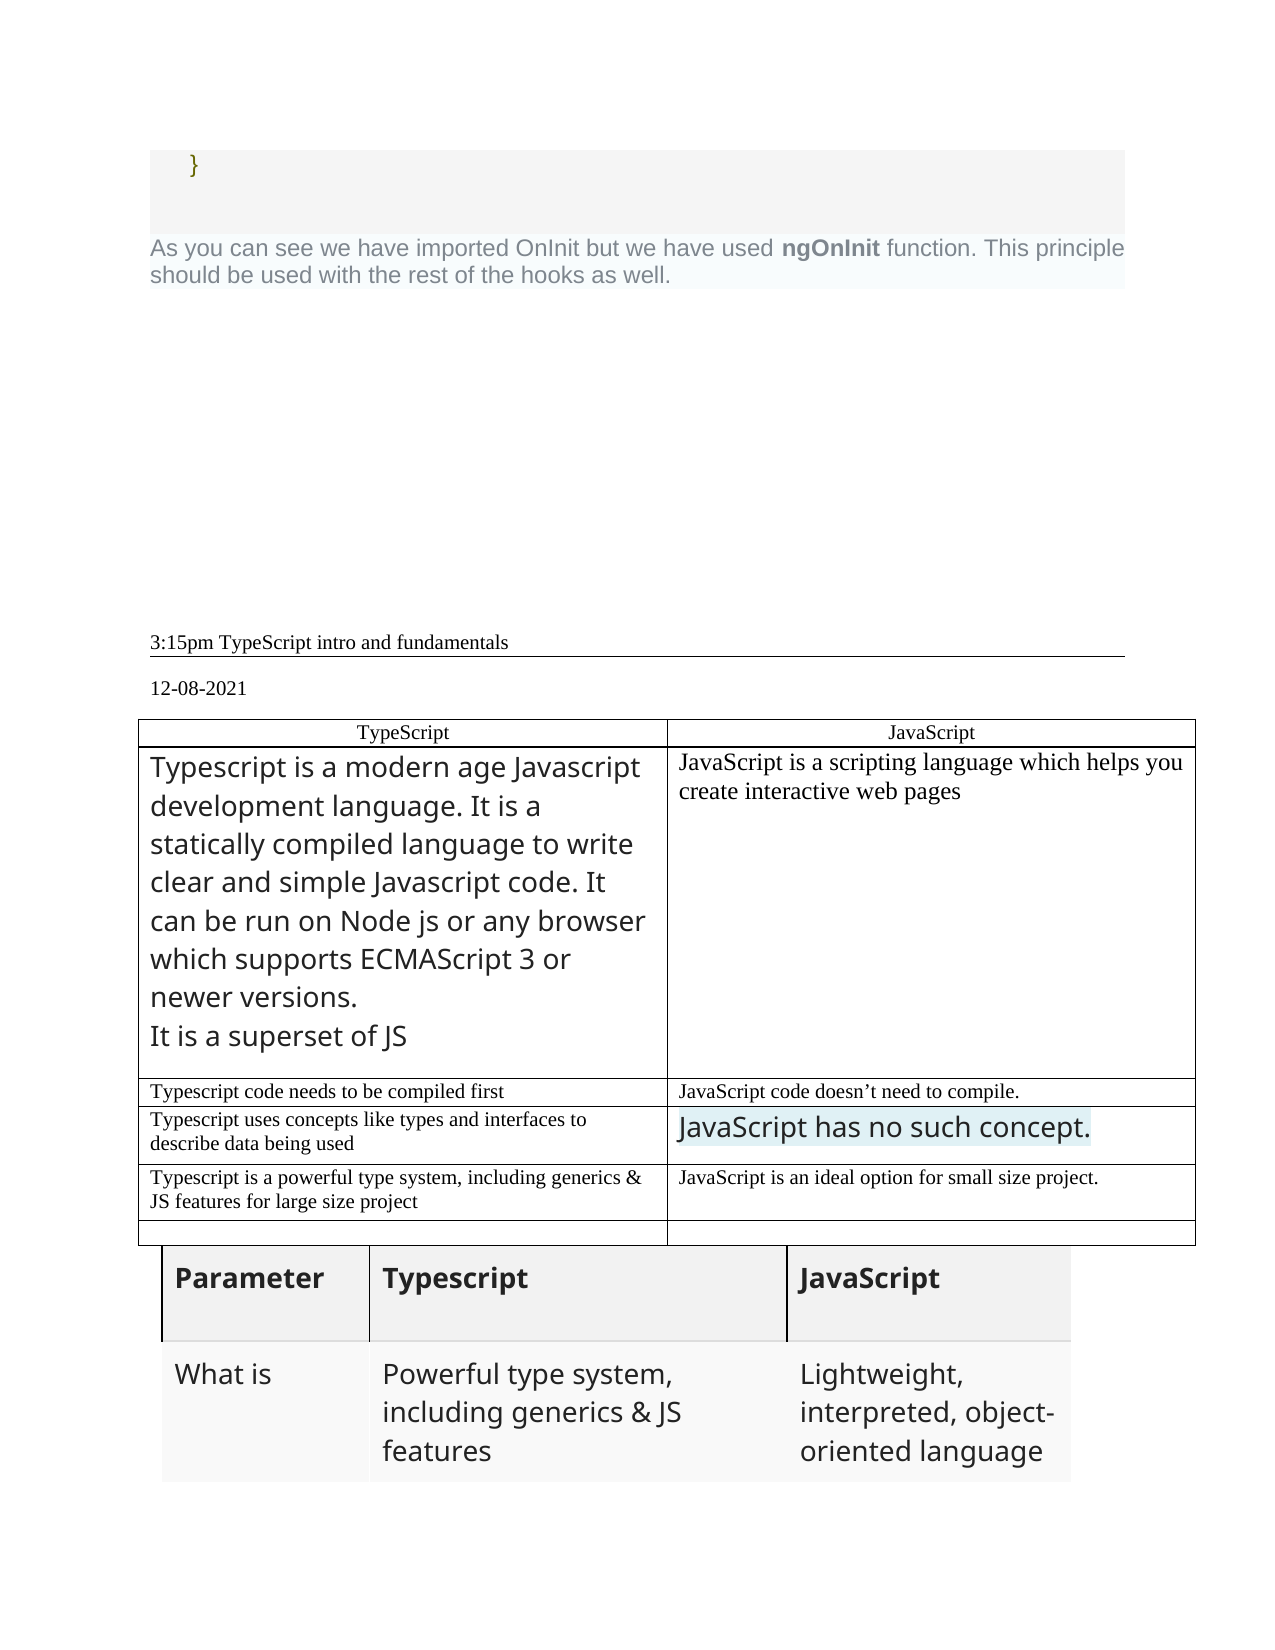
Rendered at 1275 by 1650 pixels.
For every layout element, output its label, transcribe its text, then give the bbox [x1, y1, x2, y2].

table_header JavaScript [788, 1246, 1071, 1340]
table_header Parameter [163, 1246, 369, 1340]
text 12-08-2021 [150, 676, 1125, 700]
table_cell [668, 1221, 1195, 1245]
table_cell JavaScript is a scripting language which helps you create interactive web pages [668, 748, 1195, 1078]
table_cell What is [162, 1342, 369, 1482]
table_cell JavaScript is an ideal option for small size project. [668, 1165, 1195, 1220]
table_cell Typescript is a powerful type system, including generics & JS features for large size project [139, 1165, 667, 1220]
table_header JavaScript [668, 720, 1195, 746]
table_cell JavaScript has no such concept. [668, 1107, 1195, 1164]
table_cell Typescript uses concepts like types and interfaces to describe data being used [139, 1107, 667, 1164]
table_cell JavaScript code doesn’t need to compile. [668, 1079, 1195, 1106]
table_cell Typescript is a modern age Javascript development language. It is a statically compiled language to write clear and simple Javascript code. It can be run on Node js or any browser which supports ECMAScript 3 or newer versions. It is a superset of JS [139, 748, 667, 1078]
text } [150, 150, 1125, 178]
text 3:15pm TypeScript intro and fundamentals [150, 630, 1125, 656]
table_cell Typescript code needs to be compiled first [139, 1079, 667, 1106]
table_cell Lightweight, interpreted, object-oriented language with first-class functions [787, 1342, 1071, 1482]
text As you can see we have imported OnInit but we have used ngOnInit function. This principle should be used with the rest of the hooks as well. [150, 234, 1125, 289]
table_cell [139, 1221, 667, 1245]
table_cell Powerful type system, including generics & JS features [370, 1342, 787, 1482]
table_header Typescript [370, 1246, 786, 1340]
table_header TypeScript [139, 720, 667, 746]
